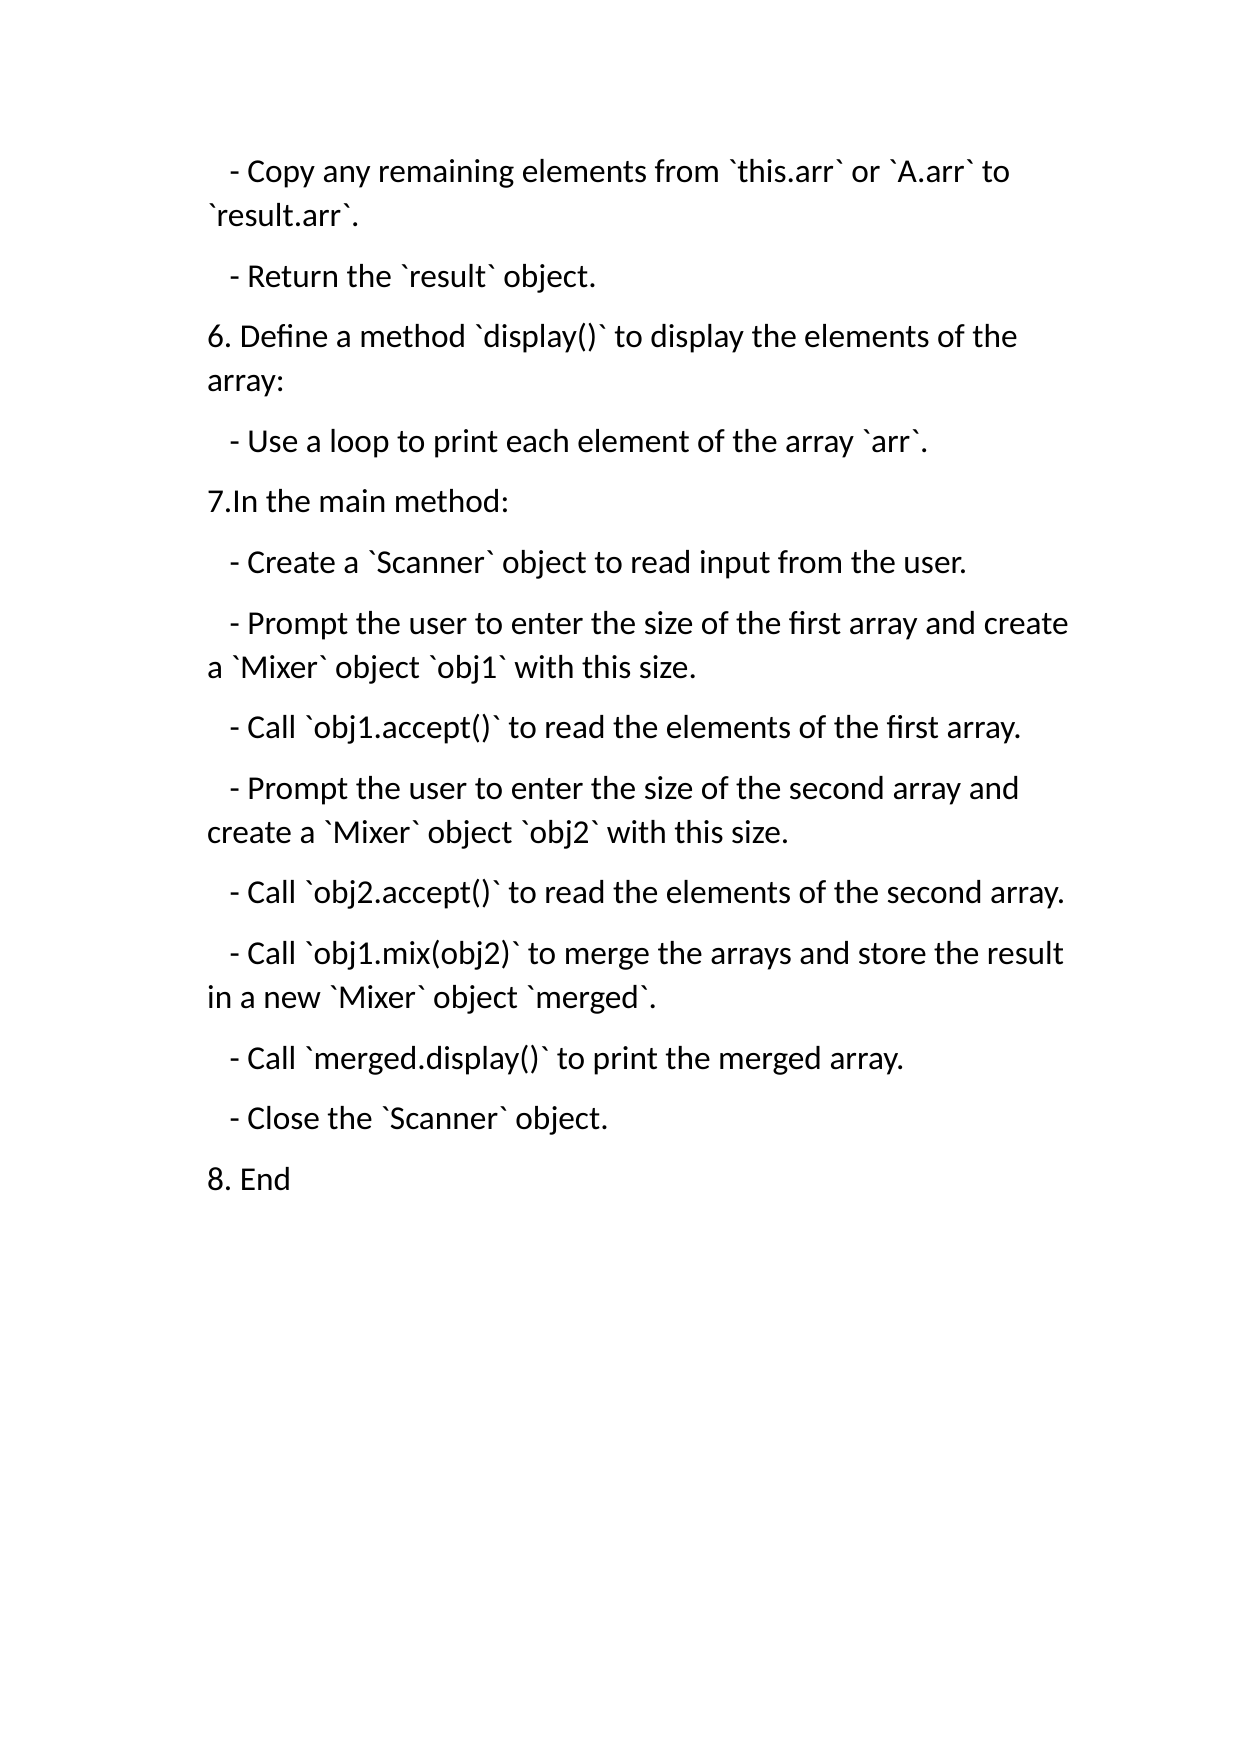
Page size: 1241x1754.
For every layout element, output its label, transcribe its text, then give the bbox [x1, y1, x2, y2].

text 8. End [207, 1158, 1090, 1199]
text 6. Define a method `display()` to display the elements of the array: [207, 315, 1090, 400]
text - Call `obj2.accept()` to read the elements of the second array. [207, 871, 1090, 912]
text - Copy any remaining elements from `this.arr` or `A.arr` to `result.arr`. [207, 150, 1090, 235]
text - Close the `Scanner` object. [207, 1097, 1090, 1138]
text - Call `obj1.mix(obj2)` to merge the arrays and store the result in a new `Mixer` object `merged`. [207, 932, 1090, 1017]
text - Use a loop to print each element of the array `arr`. [207, 420, 1090, 461]
text - Call `obj1.accept()` to read the elements of the first array. [207, 706, 1090, 747]
text - Return the `result` object. [207, 254, 1090, 295]
text - Create a `Scanner` object to read input from the user. [207, 541, 1090, 582]
text 7.In the main method: [207, 480, 1090, 521]
text - Prompt the user to enter the size of the first array and create a `Mixer` object `obj1` with this size. [207, 602, 1090, 686]
text - Call `merged.display()` to print the merged array. [207, 1037, 1090, 1077]
text - Prompt the user to enter the size of the second array and create a `Mixer` object `obj2` with this size. [207, 767, 1090, 852]
